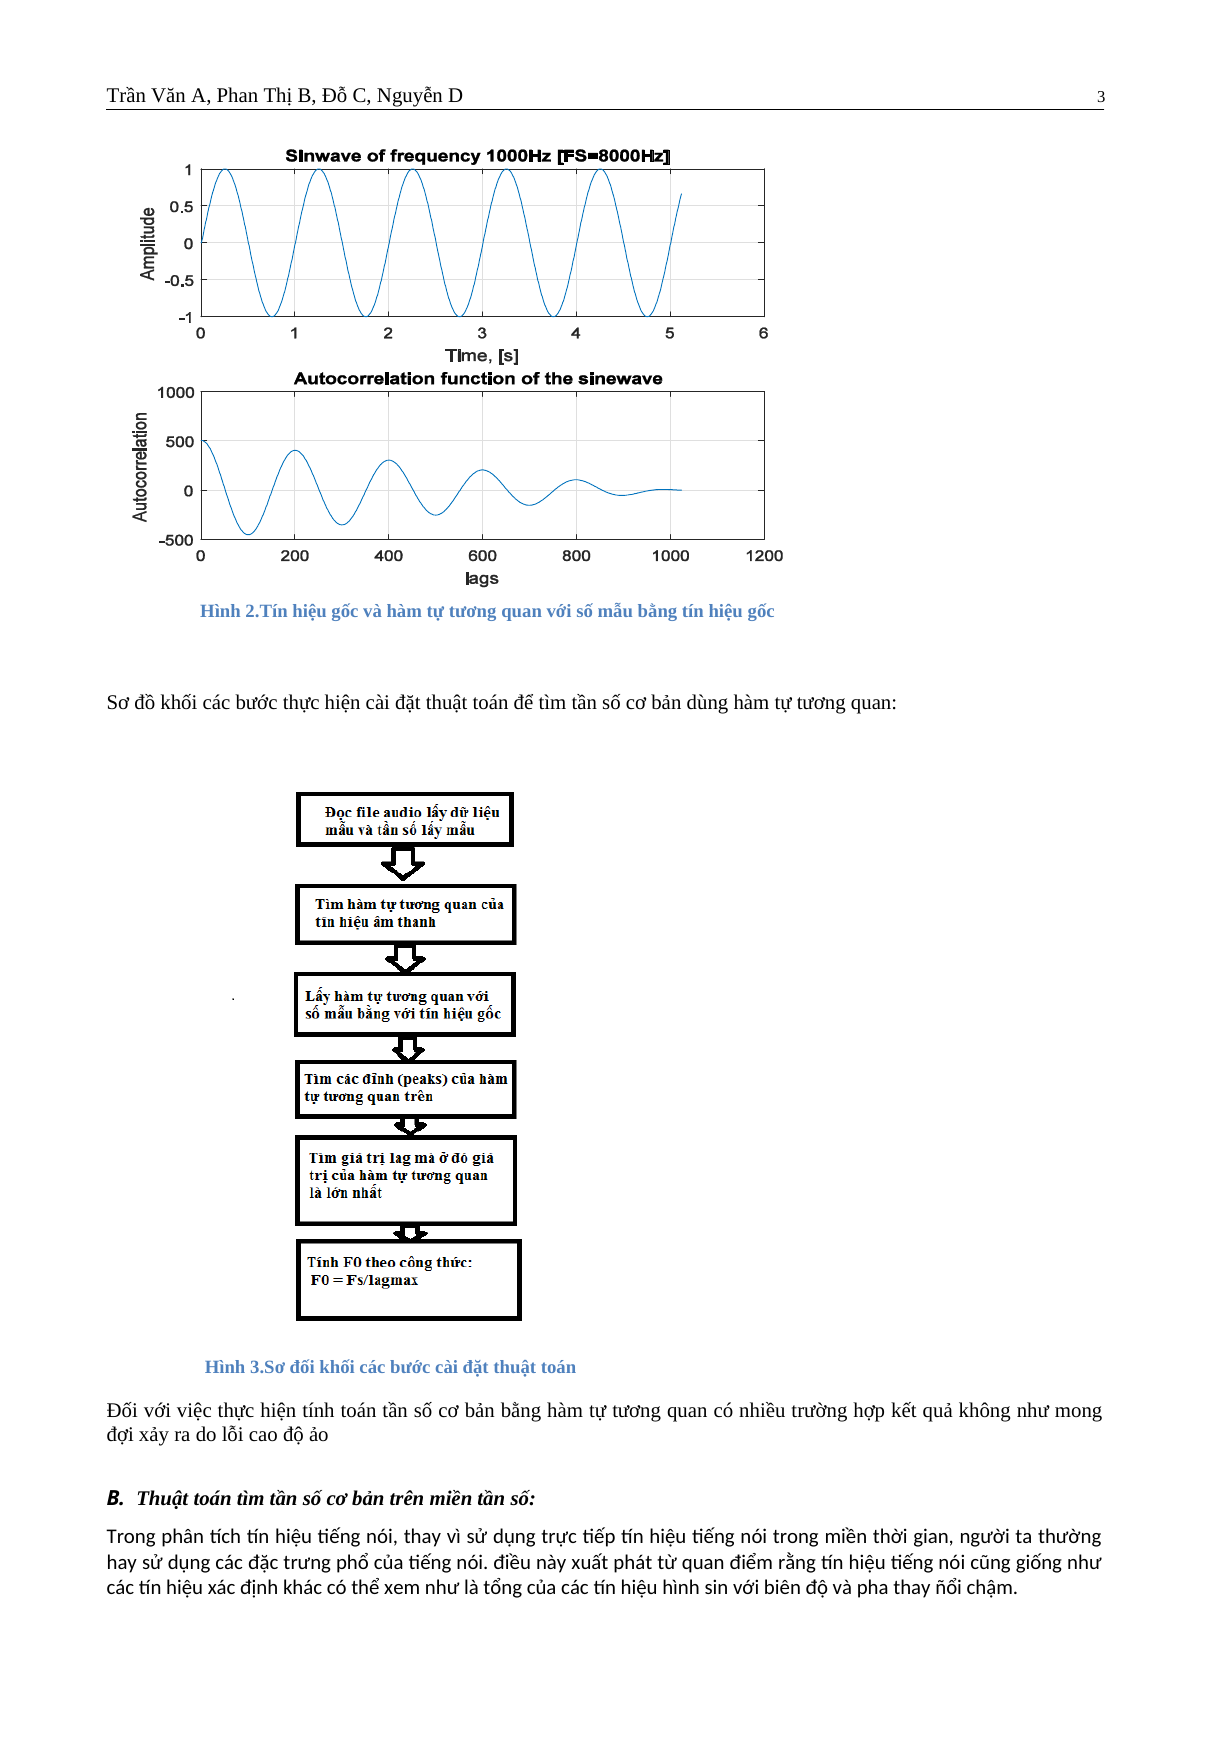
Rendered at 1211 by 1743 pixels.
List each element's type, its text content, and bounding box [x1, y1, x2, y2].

picture [106, 738, 653, 1356]
text Sơ đồ khối các bước thực hiện cài đặt thuật toán để tìm tần số cơ bản dùng hàm tự tương quan: [106, 690, 1104, 714]
subtitle Thuật toán tìm tần số cơ bản trên miền tần số: [106, 1483, 1104, 1511]
text Trong phân tích tín hiệu tiếng nói, thay vì sử dụng trực tiếp tín hiệu tiếng nói trong miền thời gian, người ta thường hay sử dụng các đặc trưng phổ của tiếng nói. điều này xuất phát từ quan điểm rằng tín hiệu tiếng nói cũng giống như các tín hiệu xác định khác có thể xem như là tổng của các tín hiệu hình sin với biên độ và pha thay ñổi chậm. [106, 1524, 1104, 1600]
text Hình 3.Sơ đối khối các bước cài đặt thuật toán [106, 1356, 1104, 1377]
text Hình 2.Tín hiệu gốc và hàm tự tương quan với số mẫu bằng tín hiệu gốc [106, 600, 1104, 621]
text Đối với việc thực hiện tính toán tần số cơ bản bằng hàm tự tương quan có nhiều trường hợp kết quả không như mong đợi xảy ra do lỗi cao độ ảo [106, 1398, 1104, 1446]
